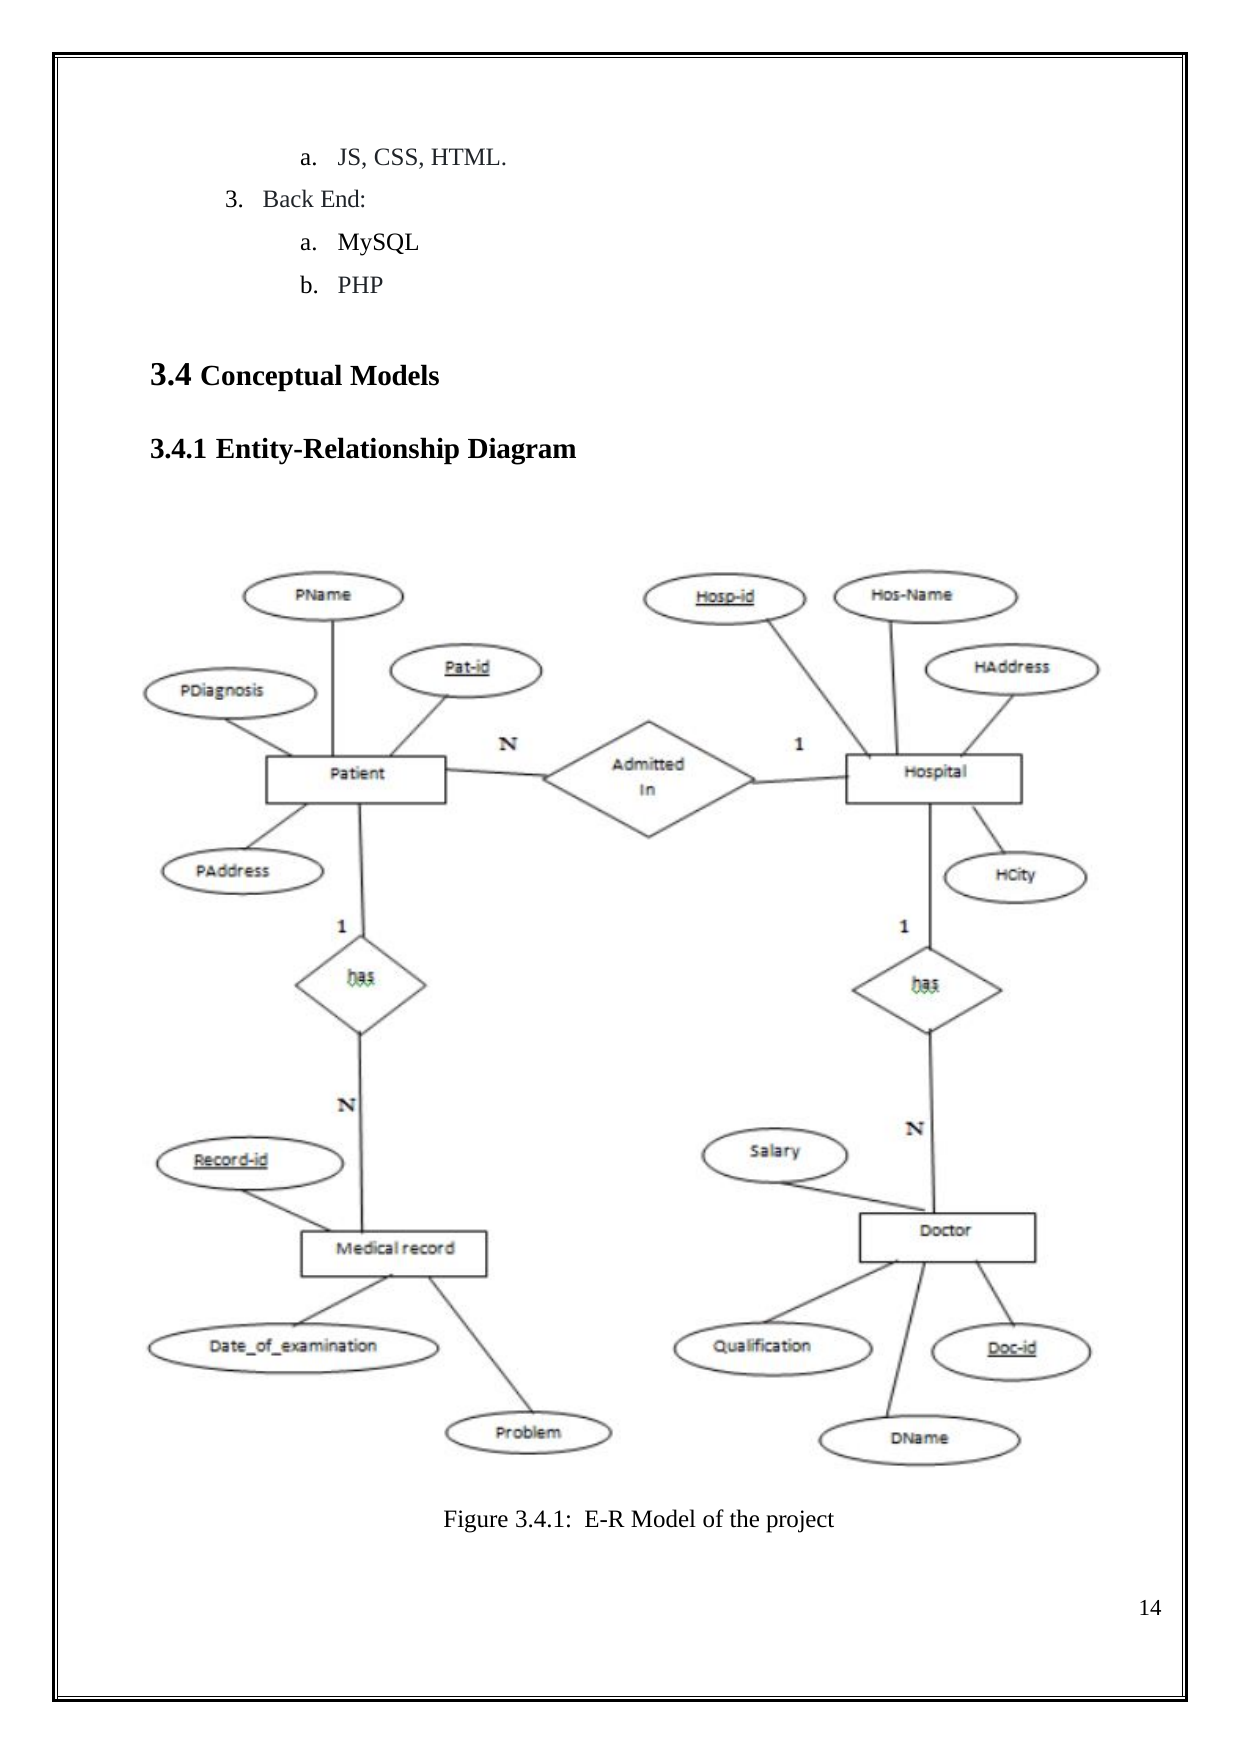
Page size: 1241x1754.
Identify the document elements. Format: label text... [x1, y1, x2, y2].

picture [105, 538, 1113, 1480]
subtitle Entity-Relationship Diagram [150, 431, 1161, 464]
list PHP [300, 270, 1161, 299]
list MySQL [300, 227, 1161, 256]
text Figure 3.4.1: E-R Model of the project [117, 1504, 1160, 1533]
list Conceptual Models [150, 354, 1161, 392]
list JS, CSS, HTML. [300, 142, 1161, 170]
list Back End: [225, 184, 1161, 213]
